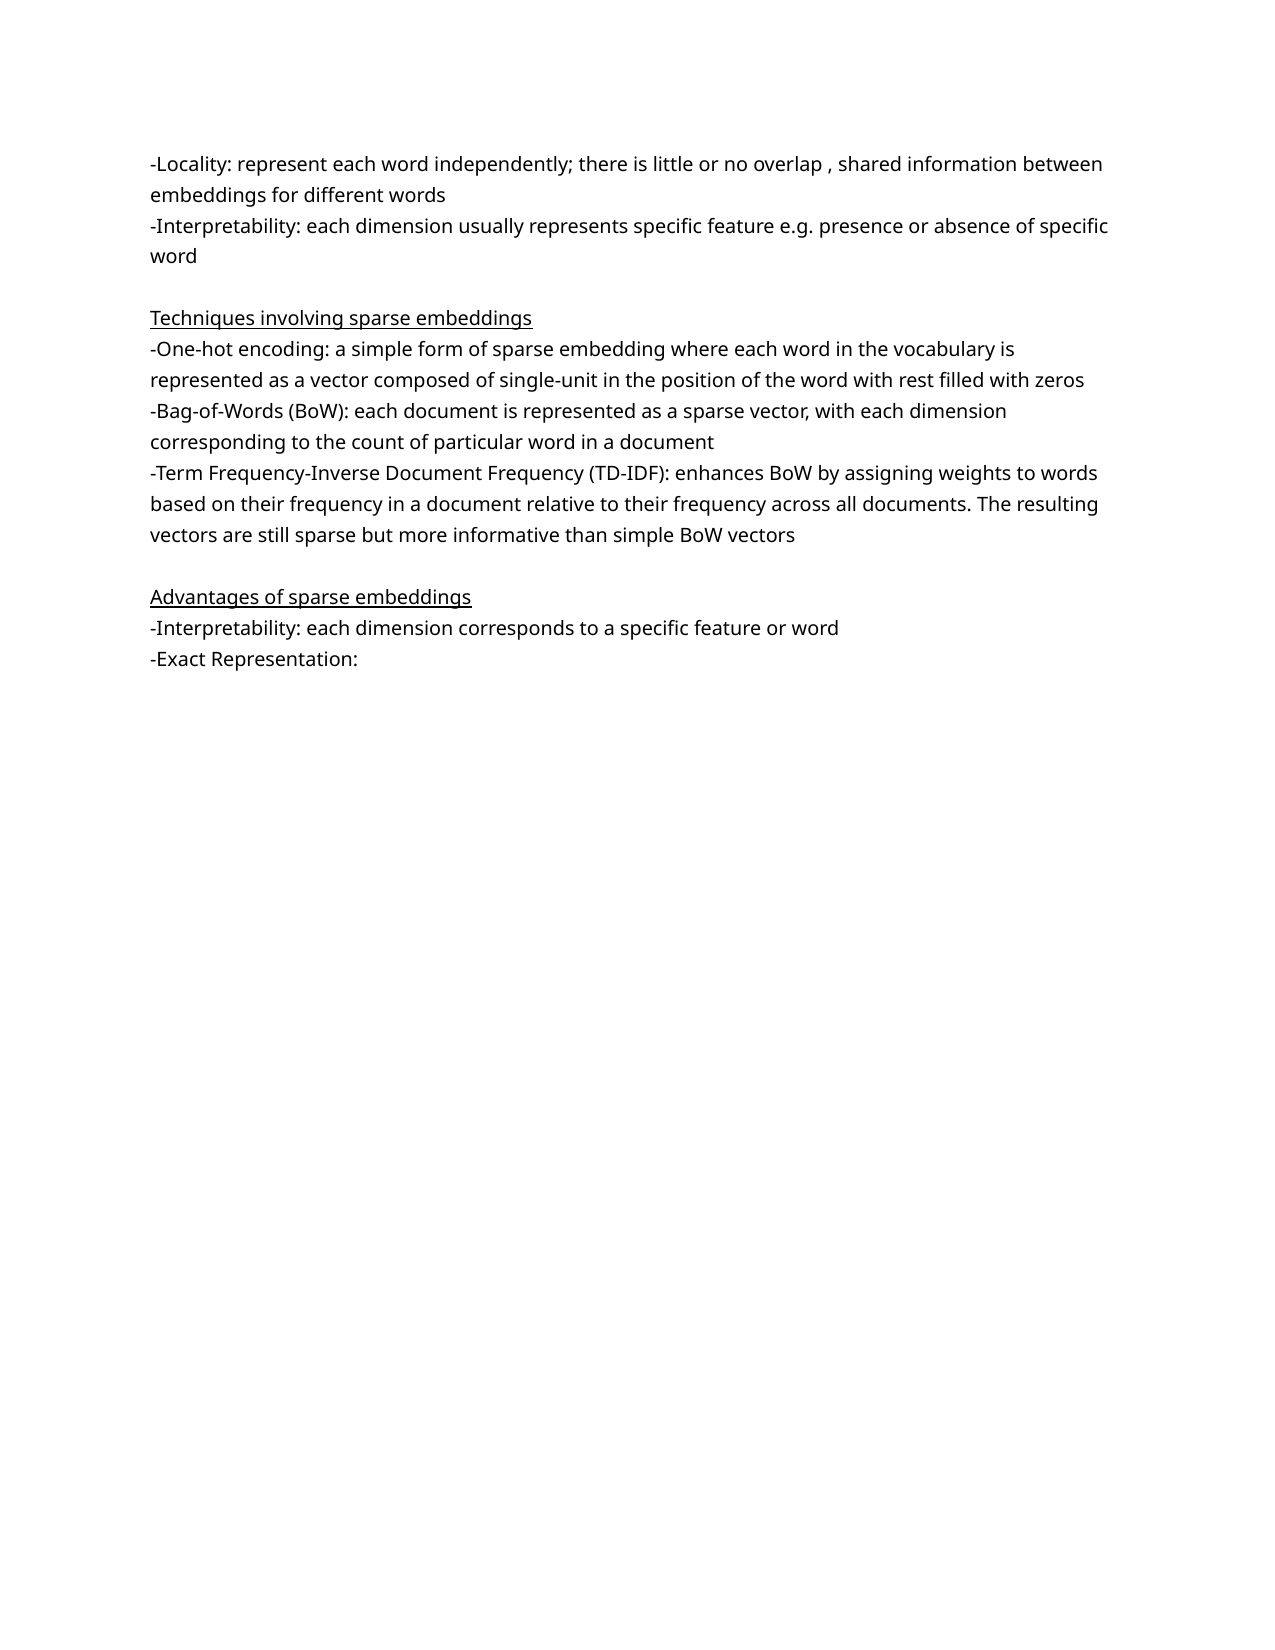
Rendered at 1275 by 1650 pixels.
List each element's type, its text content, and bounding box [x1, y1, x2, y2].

text -Exact Representation: [150, 645, 1125, 672]
text Techniques involving sparse embeddings [150, 305, 1125, 332]
text -Term Frequency-Inverse Document Frequency (TD-IDF): enhances BoW by assigning weights to words based on their frequency in a document relative to their frequency across all documents. The resulting vectors are still sparse but more informative than simple BoW vectors [150, 459, 1125, 548]
text -Interpretability: each dimension usually represents specific feature e.g. presence or absence of specific word [150, 212, 1125, 270]
text Advantages of sparse embeddings [150, 583, 1125, 610]
text -Bag-of-Words (BoW): each document is represented as a sparse vector, with each dimension corresponding to the count of particular word in a document [150, 397, 1125, 455]
text -Interpretability: each dimension corresponds to a specific feature or word [150, 614, 1125, 641]
text -One-hot encoding: a simple form of sparse embedding where each word in the vocabulary is represented as a vector composed of single-unit in the position of the word with rest filled with zeros [150, 336, 1125, 393]
text -Locality: represent each word independently; there is little or no overlap , shared information between embeddings for different words [150, 150, 1125, 208]
